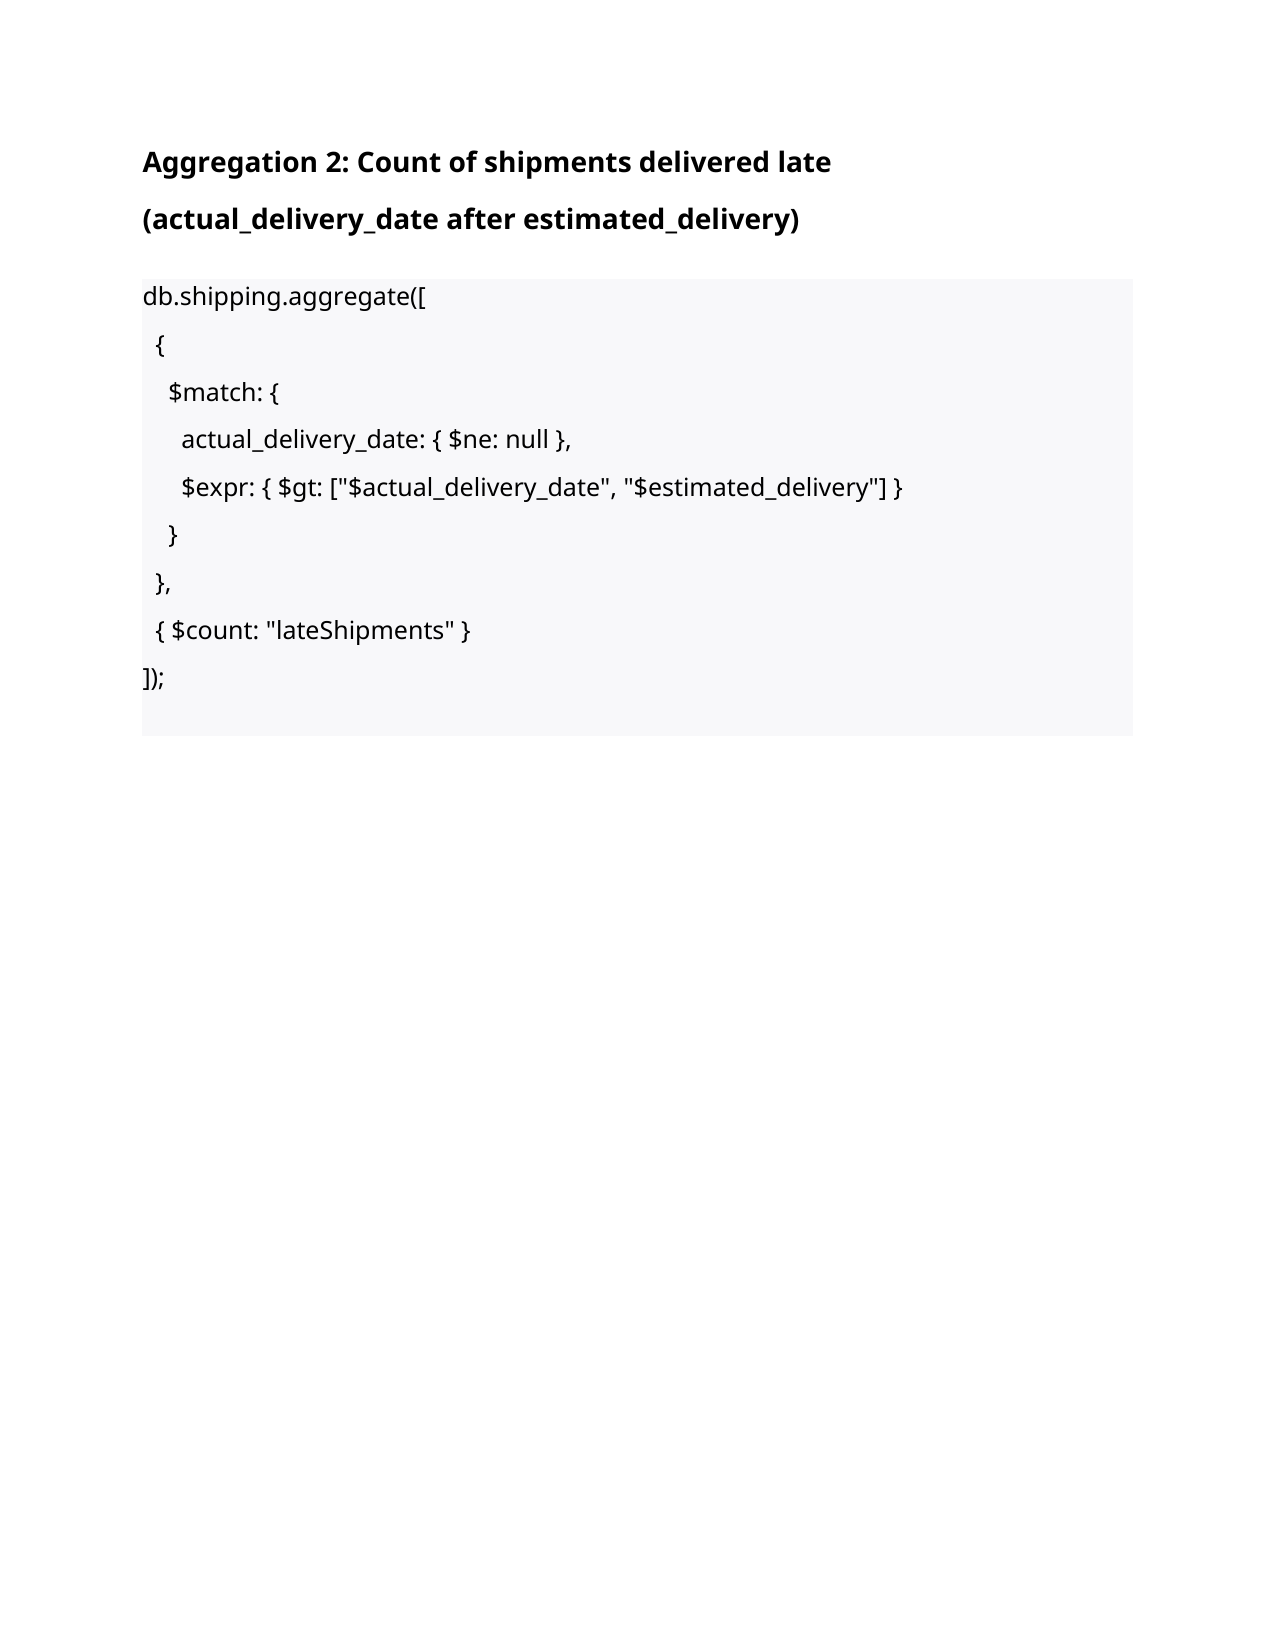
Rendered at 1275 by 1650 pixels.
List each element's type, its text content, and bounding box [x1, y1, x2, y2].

text db.shipping.aggregate([ { $match: { actual_delivery_date: { $ne: null }, $expr: { $gt: ["$actual_delivery_date", "$estimated_delivery"] } } }, { $count: "lateShipments" } ]); [142, 279, 1133, 736]
text Aggregation 2: Count of shipments delivered late (actual_delivery_date after estimated_delivery) [142, 142, 1133, 238]
